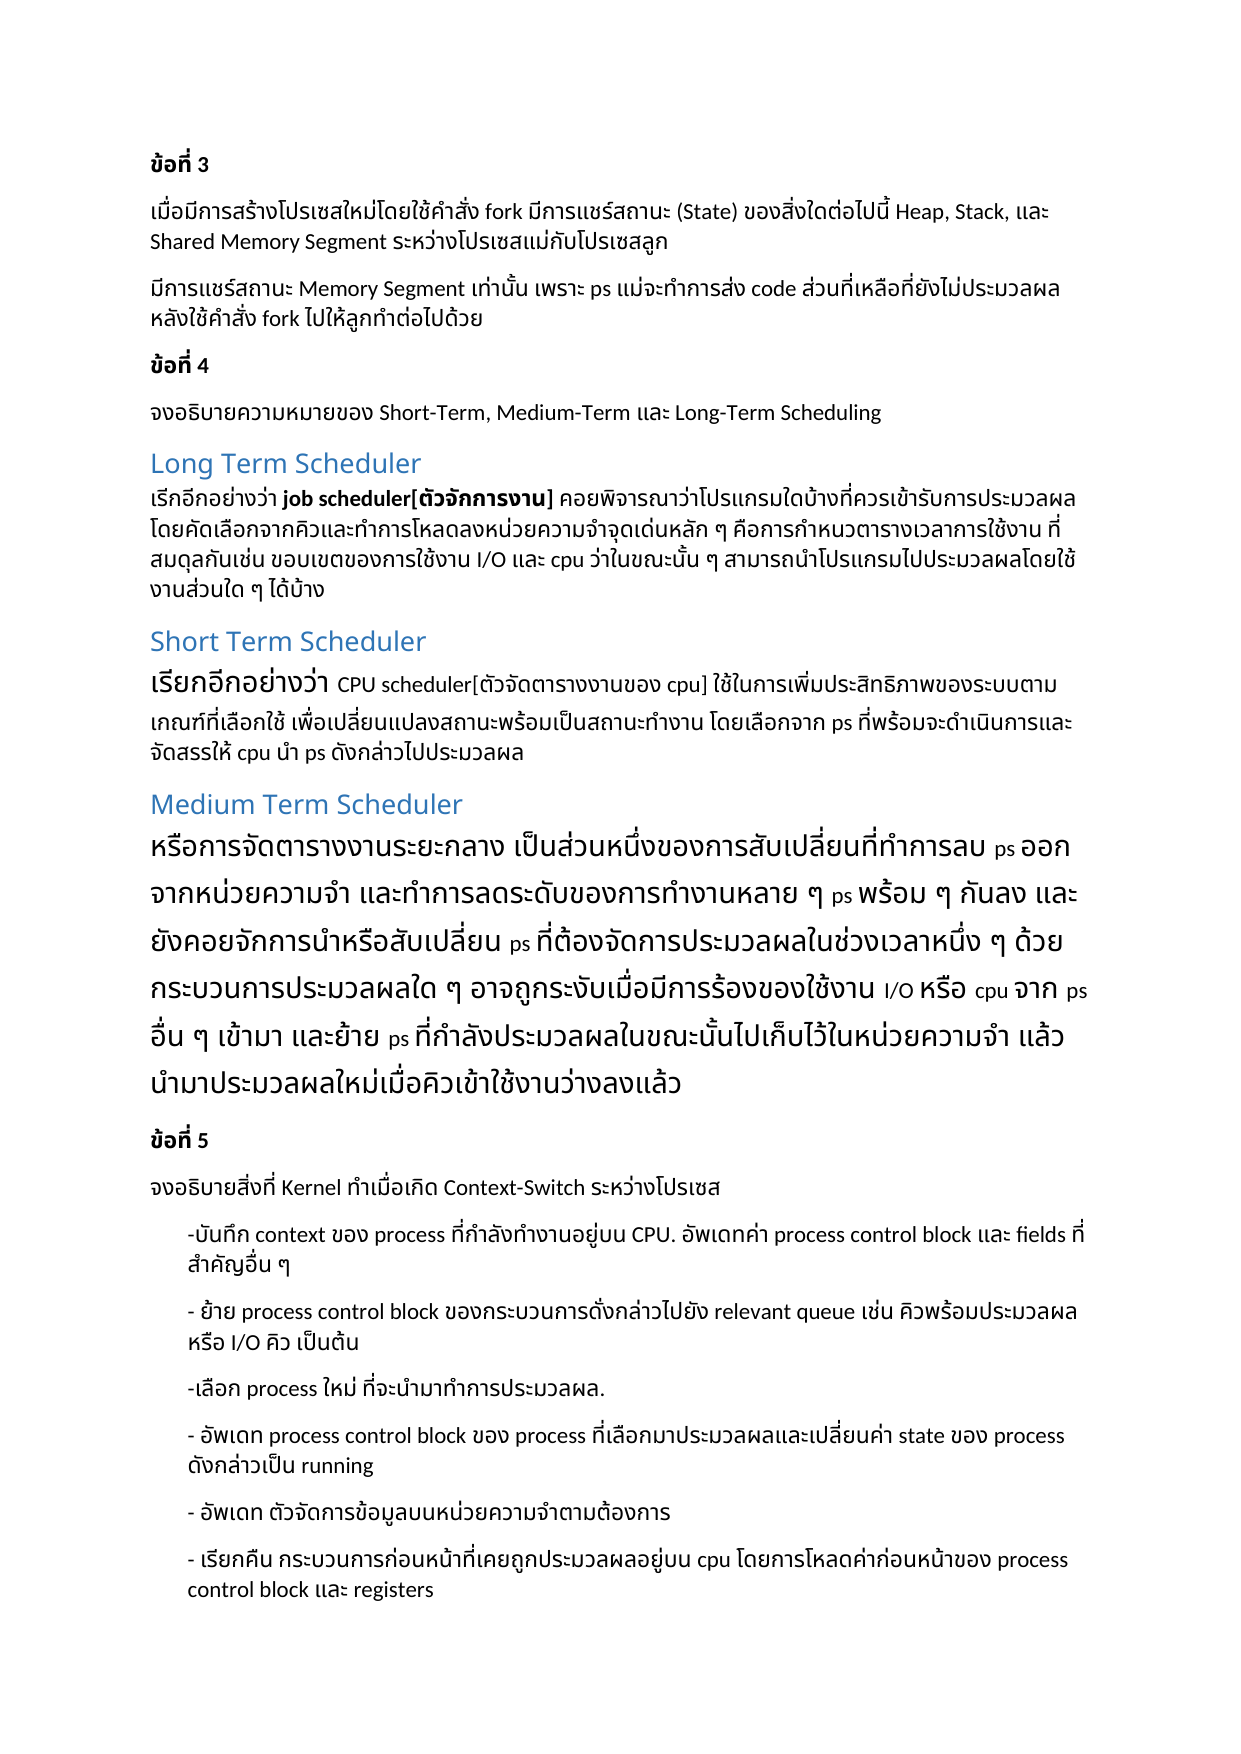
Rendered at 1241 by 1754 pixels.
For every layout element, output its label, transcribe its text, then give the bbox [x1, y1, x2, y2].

text ข้อที่ 3 [150, 150, 1090, 178]
text เมื่อมีการสร้างโปรเซสใหม่โดยใช้คำสั่ง fork มีการแชร์สถานะ (State) ของสิ่งใดต่อไปนี้ Heap, Stack, และ Shared Memory Segment ระหว่างโปรเซสแม่กับโปรเซสลูก [150, 197, 1090, 255]
text เรีกอีกอย่างว่า job scheduler[ตัวจักการงาน] คอยพิจารณาว่าโปรแกรมใดบ้างที่ควรเข้ารับการประมวลผล โดยคัดเลือกจากคิวและทำการโหลดลงหน่วยความจำจุดเด่นหลัก ๆ คือการกำหนวตารางเวลาการใช้งาน ที่สมดุลกันเช่น ขอบเขตของการใช้งาน I/O และ cpu ว่าในขณะนั้น ๆ สามารถนำโปรแกรมไปประมวลผลโดยใช้งานส่วนใด ๆ ได้บ้าง [150, 484, 1090, 603]
subtitle Short Term Scheduler [150, 622, 1090, 659]
text จงอธิบายความหมายของ Short-Term, Medium-Term และ Long-Term Scheduling [150, 398, 1090, 426]
text ข้อที่ 5 [150, 1127, 1090, 1155]
text มีการแชร์สถานะ Memory Segment เท่านั้น เพราะ ps แม่จะทำการส่ง code ส่วนที่เหลือที่ยังไม่ประมวลผลหลังใช้คำสั่ง fork ไปให้ลูกทำต่อไปด้วย [150, 274, 1090, 332]
text - อัพเดท ตัวจัดการข้อมูลบนหน่วยความจำตามต้องการ [187, 1498, 1090, 1527]
text ข้อที่ 4 [150, 351, 1090, 379]
text -บันทึก context ของ process ที่กำลังทำงานอยู่บน CPU. อัพเดทค่า process control block และ fields ที่สำคัญอื่น ๆ [187, 1220, 1090, 1279]
text - เรียกคืน กระบวนการก่อนหน้าที่เคยถูกประมวลผลอยู่บน cpu โดยการโหลดค่าก่อนหน้าของ process control block และ registers [187, 1545, 1090, 1604]
subtitle Medium Term Scheduler [150, 785, 1090, 822]
text จงอธิบายสิ่งที่ Kernel ทำเมื่อเกิด Context-Switch ระหว่างโปรเซส [150, 1173, 1090, 1202]
subtitle Long Term Scheduler [150, 445, 1090, 482]
text เรียกอีกอย่างว่า CPU scheduler[ตัวจัดตารางงานของ cpu] ใช้ในการเพิ่มประสิทธิภาพของระบบตามเกณฑ์ที่เลือกใช้ เพื่อเปลี่ยนแปลงสถานะพร้อมเป็นสถานะทำงาน โดยเลือกจาก ps ที่พร้อมจะดำเนินการและจัดสรรให้ cpu นำ ps ดังกล่าวไปประมวลผล [150, 662, 1090, 766]
text - อัพเดท process control block ของ process ที่เลือกมาประมวลผลและเปลี่ยนค่า state ของ process ดังกล่าวเป็น running [187, 1421, 1090, 1480]
text หรือการจัดตารางงานระยะกลาง เป็นส่วนหนึ่งของการสับเปลี่ยนที่ทำการลบ ps ออกจากหน่วยความจำ และทำการลดระดับของการทำงานหลาย ๆ ps พร้อม ๆ กันลง และยังคอยจักการนำหรือสับเปลี่ยน ps ที่ต้องจัดการประมวลผลในช่วงเวลาหนึ่ง ๆ ด้วย กระบวนการประมวลผลใด ๆ อาจถูกระงับเมื่อมีการร้องของใช้งาน I/O หรือ cpu จาก ps อื่น ๆ เข้ามา และย้าย ps ที่กำลังประมวลผลในขณะนั้นไปเก็บไว้ในหน่วยความจำ แล้วนำมาประมวลผลใหม่เมื่อคิวเข้าใช้งานว่างลงแล้ว [150, 825, 1090, 1107]
text - ย้าย process control block ของกระบวนการดั่งกล่าวไปยัง relevant queue เช่น คิวพร้อมประมวลผล หรือ I/O คิว เป็นต้น [187, 1297, 1090, 1356]
text -เลือก process ใหม่ ที่จะนำมาทำการประมวลผล. [187, 1374, 1090, 1403]
